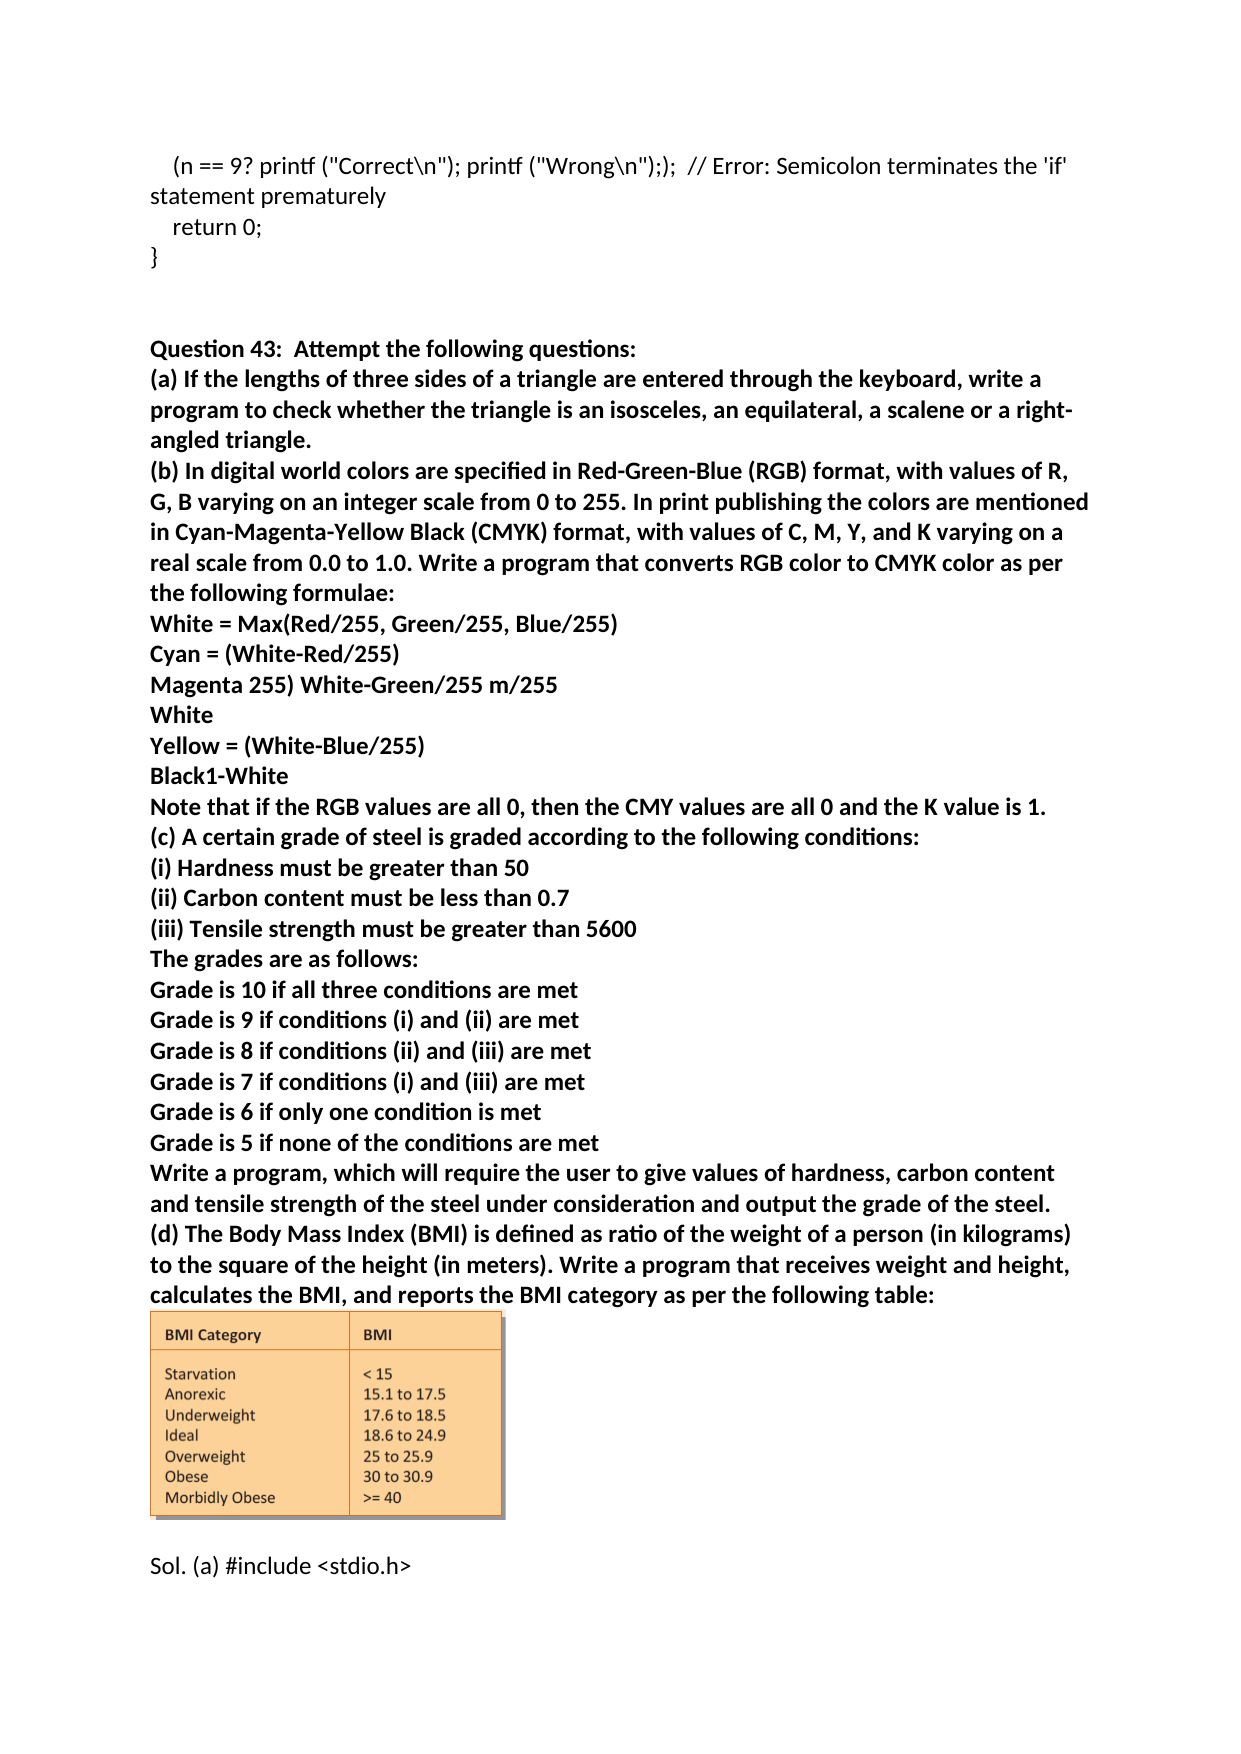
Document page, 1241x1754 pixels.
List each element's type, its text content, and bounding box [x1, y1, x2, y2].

text Grade is 10 if all three conditions are met [150, 974, 1090, 1004]
text White [150, 699, 1090, 730]
text (ii) Carbon content must be less than 0.7 [150, 882, 1090, 913]
text (b) In digital world colors are specified in Red-Green-Blue (RGB) format, with values of R, G, B varying on an integer scale from 0 to 255. In print publishing the colors are mentioned in Cyan-Magenta-Yellow Black (CMYK) format, with values of C, M, Y, and K varying on a real scale from 0.0 to 1.0. Write a program that converts RGB color to CMYK color as per the following formulae: [150, 455, 1090, 608]
text Grade is 5 if none of the conditions are met [150, 1127, 1090, 1157]
text Grade is 6 if only one condition is met [150, 1096, 1090, 1127]
text (i) Hardness must be greater than 50 [150, 852, 1090, 882]
text Question 43: Attempt the following questions: [150, 333, 1090, 364]
text Magenta 255) White-Green/255 m/255 [150, 669, 1090, 699]
text Grade is 8 if conditions (ii) and (iii) are met [150, 1035, 1090, 1066]
text Grade is 7 if conditions (i) and (iii) are met [150, 1066, 1090, 1096]
text The grades are as follows: [150, 943, 1090, 974]
text Cyan = (White-Red/255) [150, 638, 1090, 669]
text (a) If the lengths of three sides of a triangle are entered through the keyboard, write a program to check whether the triangle is an isosceles, an equilateral, a scalene or a right-angled triangle. [150, 364, 1090, 455]
text (c) A certain grade of steel is graded according to the following conditions: [150, 821, 1090, 852]
text Grade is 9 if conditions (i) and (ii) are met [150, 1004, 1090, 1035]
picture [150, 1309, 506, 1520]
text Black1-White [150, 760, 1090, 791]
text Note that if the RGB values are all 0, then the CMY values are all 0 and the K value is 1. [150, 791, 1090, 821]
text Write a program, which will require the user to give values of hardness, carbon content and tensile strength of the steel under consideration and output the grade of the steel. [150, 1157, 1090, 1218]
text return 0; [150, 211, 1090, 242]
text (n == 9? printf ("Correct\n"); printf ("Wrong\n");); // Error: Semicolon terminates the 'if' statement prematurely [150, 150, 1090, 211]
text White = Max(Red/255, Green/255, Blue/255) [150, 608, 1090, 638]
text (iii) Tensile strength must be greater than 5600 [150, 913, 1090, 943]
text Yellow = (White-Blue/255) [150, 730, 1090, 760]
text } [150, 242, 1090, 272]
text Sol. (a) #include <stdio.h> [150, 1550, 1090, 1581]
text (d) The Body Mass Index (BMI) is defined as ratio of the weight of a person (in kilograms) to the square of the height (in meters). Write a program that receives weight and height, calculates the BMI, and reports the BMI category as per the following table: [150, 1218, 1090, 1310]
